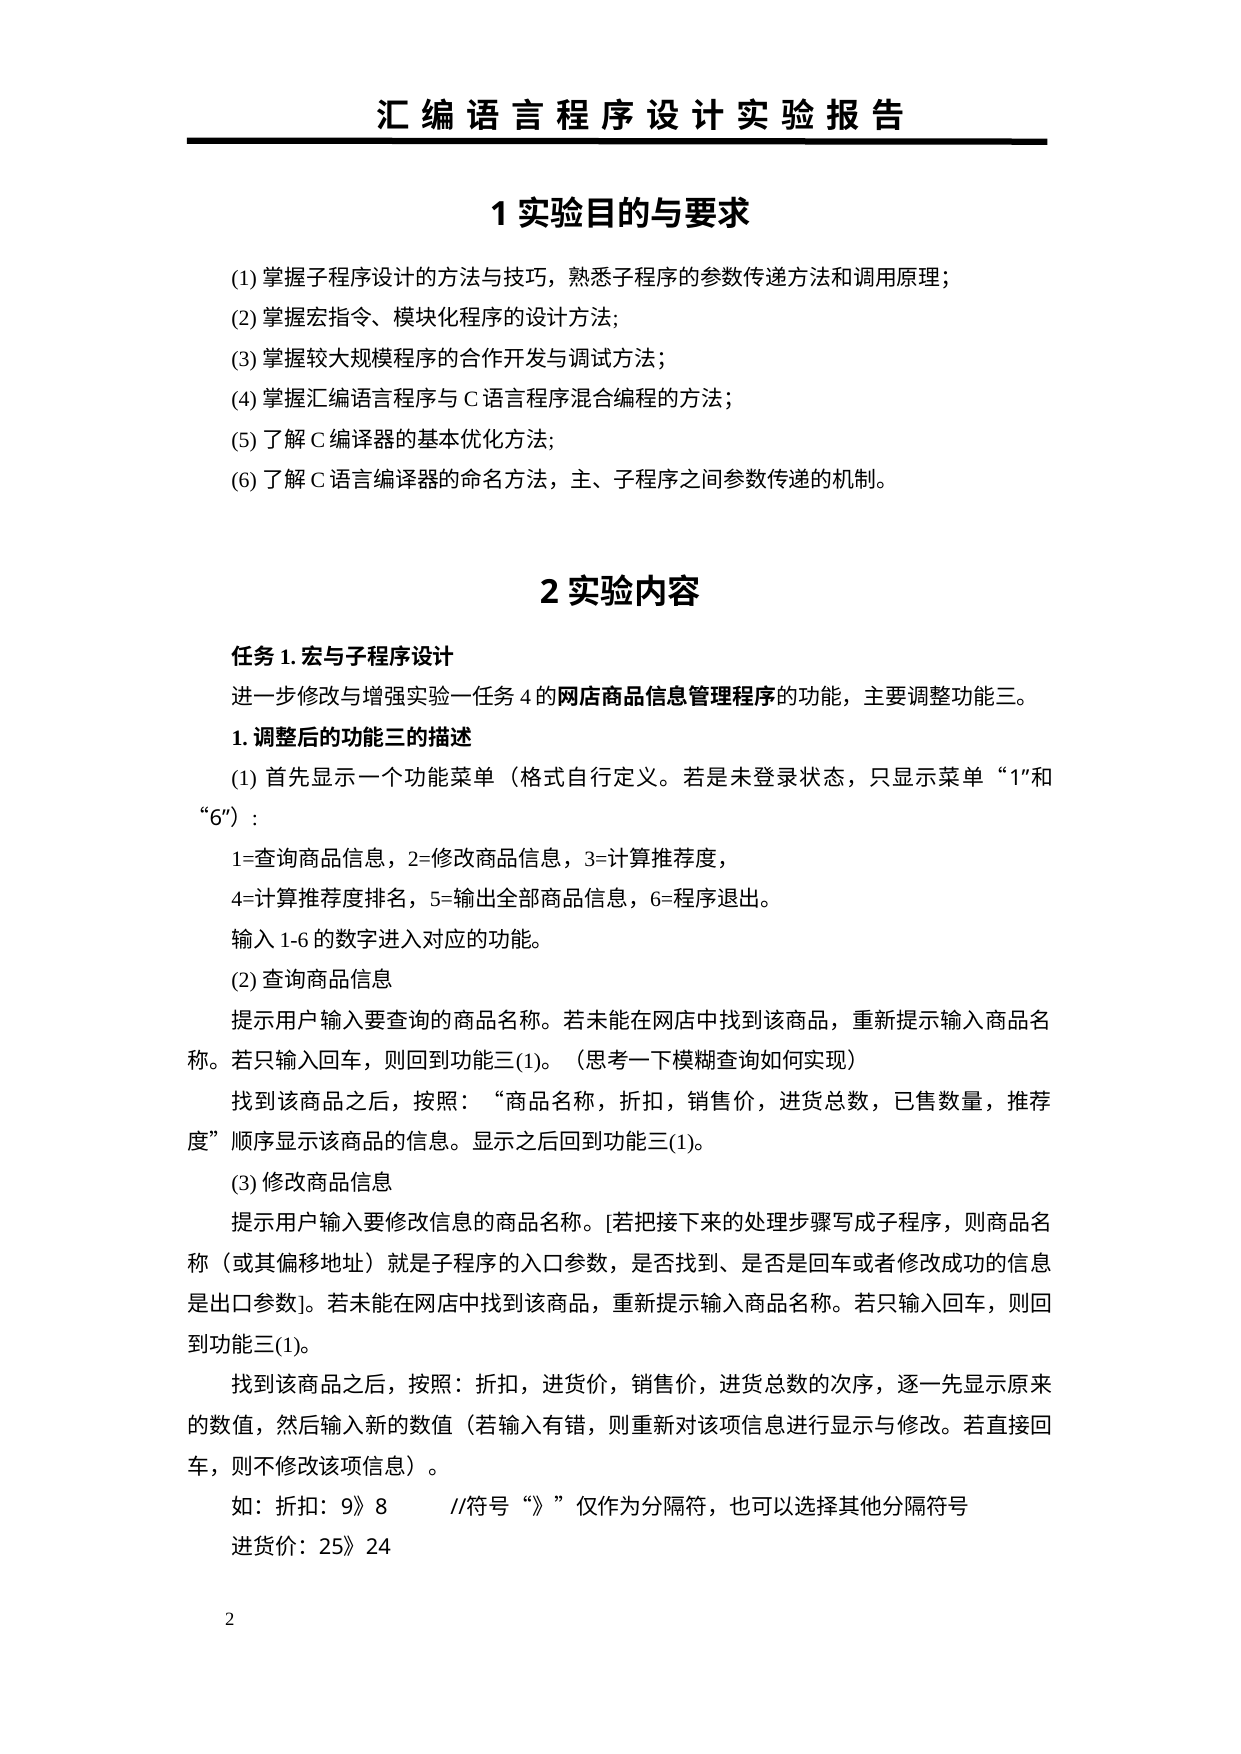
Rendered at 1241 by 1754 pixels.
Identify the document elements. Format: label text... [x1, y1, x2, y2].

text 1=查询商品信息，2=修改商品信息，3=计算推荐度， [187, 841, 1053, 873]
text 进一步修改与增强实验一任务4的网店商品信息管理程序的功能，主要调整功能三。 [187, 679, 1053, 711]
text (3) 修改商品信息 [187, 1164, 1053, 1197]
text 进货价：25》24 [187, 1529, 1053, 1562]
text 找到该商品之后，按照：“商品名称，折扣，销售价，进货总数，已售数量，推荐度”顺序显示该商品的信息。显示之后回到功能三(1)。 [187, 1083, 1053, 1156]
text (4) 掌握汇编语言程序与C语言程序混合编程的方法； [187, 381, 1053, 413]
text (3) 掌握较大规模程序的合作开发与调试方法； [187, 340, 1053, 373]
text (6) 了解C语言编译器的命名方法，主、子程序之间参数传递的机制。 [187, 462, 1053, 494]
text 如：折扣：9》8 //符号“》”仅作为分隔符，也可以选择其他分隔符号 [187, 1489, 1053, 1521]
text (2) 查询商品信息 [187, 962, 1053, 994]
text 输入1-6的数字进入对应的功能。 [187, 921, 1053, 954]
text 找到该商品之后，按照：折扣，进货价，销售价，进货总数的次序，逐一先显示原来的数值，然后输入新的数值（若输入有错，则重新对该项信息进行显示与修改。若直接回车，则不修改该项信息）。 [187, 1367, 1053, 1481]
text 提示用户输入要修改信息的商品名称。[若把接下来的处理步骤写成子程序，则商品名称（或其偏移地址）就是子程序的入口参数，是否找到、是否是回车或者修改成功的信息是出口参数]。若未能在网店中找到该商品，重新提示输入商品名称。若只输入回车，则回到功能三(1)。 [187, 1205, 1053, 1359]
text (5) 了解C编译器的基本优化方法; [187, 421, 1053, 454]
text (1) 首先显示一个功能菜单（格式自行定义。若是未登录状态，只显示菜单“1”和“6”）: [187, 759, 1053, 833]
text (2) 掌握宏指令、模块化程序的设计方法; [187, 300, 1053, 332]
subtitle 1 实验目的与要求 [187, 178, 1053, 243]
text 1. 调整后的功能三的描述 [187, 719, 1053, 752]
text 4=计算推荐度排名，5=输出全部商品信息，6=程序退出。 [187, 881, 1053, 913]
text 任务1. 宏与子程序设计 [187, 638, 1053, 671]
subtitle 2 实验内容 [187, 557, 1053, 622]
text 提示用户输入要查询的商品名称。若未能在网店中找到该商品，重新提示输入商品名称。若只输入回车，则回到功能三(1)。（思考一下模糊查询如何实现） [187, 1002, 1053, 1075]
text (1) 掌握子程序设计的方法与技巧，熟悉子程序的参数传递方法和调用原理； [187, 259, 1053, 292]
